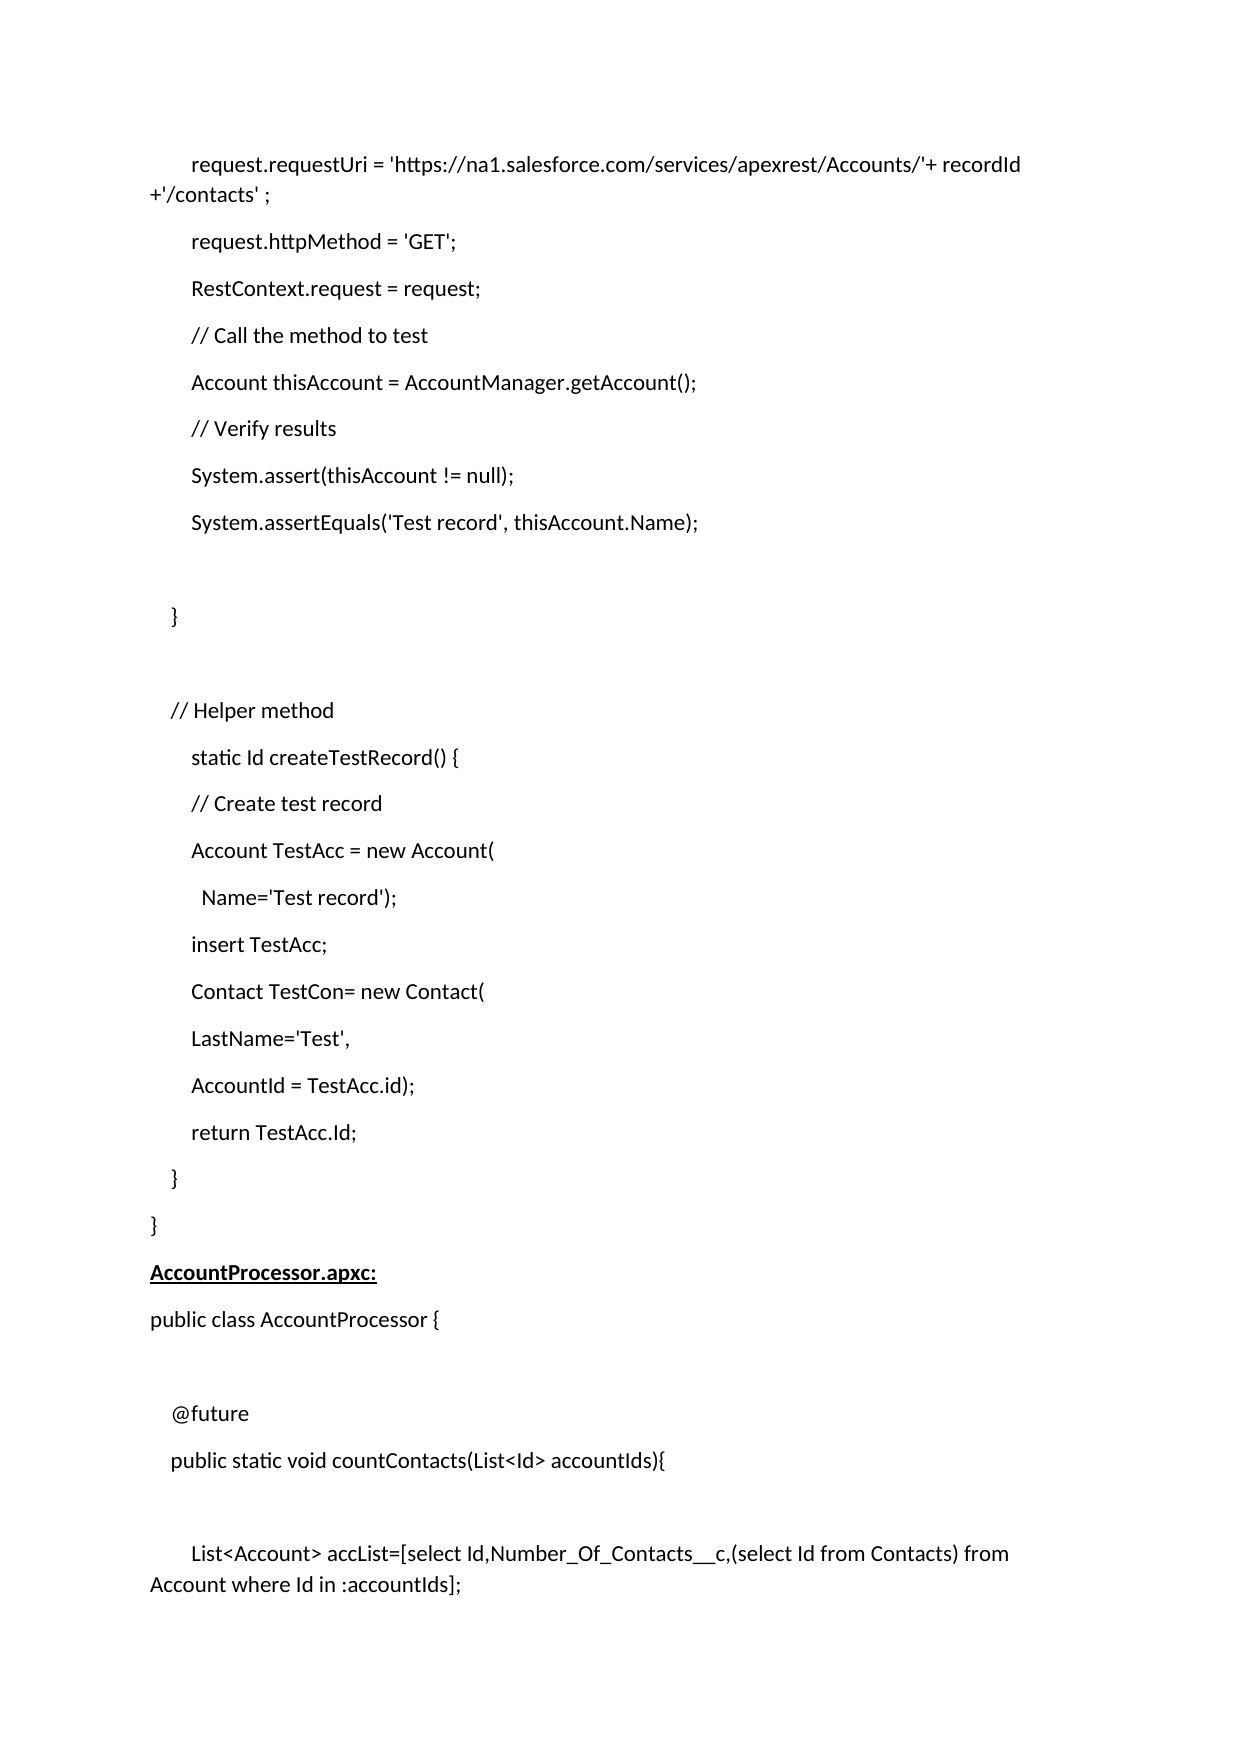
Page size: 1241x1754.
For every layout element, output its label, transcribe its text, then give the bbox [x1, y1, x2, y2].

text // Create test record [150, 789, 1090, 818]
text request.requestUri = 'https://na1.salesforce.com/services/apexrest/Accounts/'+ recordId +'/contacts' ; [150, 150, 1090, 208]
text LastName='Test', [150, 1024, 1090, 1052]
text AccountId = TestAcc.id); [150, 1071, 1090, 1099]
text request.httpMethod = 'GET'; [150, 227, 1090, 255]
text AccountProcessor.apxc: [150, 1258, 1090, 1286]
text Name='Test record'); [150, 883, 1090, 911]
text public class AccountProcessor { [150, 1305, 1090, 1333]
text RestContext.request = request; [150, 274, 1090, 302]
text System.assert(thisAccount != null); [150, 461, 1090, 489]
text @future [150, 1399, 1090, 1427]
text return TestAcc.Id; [150, 1118, 1090, 1146]
text static Id createTestRecord() { [150, 743, 1090, 771]
text } [150, 602, 1090, 630]
text System.assertEquals('Test record', thisAccount.Name); [150, 508, 1090, 536]
text } [150, 1164, 1090, 1193]
text Account TestAcc = new Account( [150, 836, 1090, 864]
text // Call the method to test [150, 321, 1090, 349]
text // Verify results [150, 414, 1090, 443]
text Contact TestCon= new Contact( [150, 977, 1090, 1005]
text // Helper method [150, 696, 1090, 724]
text insert TestAcc; [150, 930, 1090, 958]
text Account thisAccount = AccountManager.getAccount(); [150, 368, 1090, 396]
text List<Account> accList=[select Id,Number_Of_Contacts__c,(select Id from Contacts) from Account where Id in :accountIds]; [150, 1539, 1090, 1598]
text public static void countContacts(List<Id> accountIds){ [150, 1446, 1090, 1474]
text } [150, 1211, 1090, 1239]
